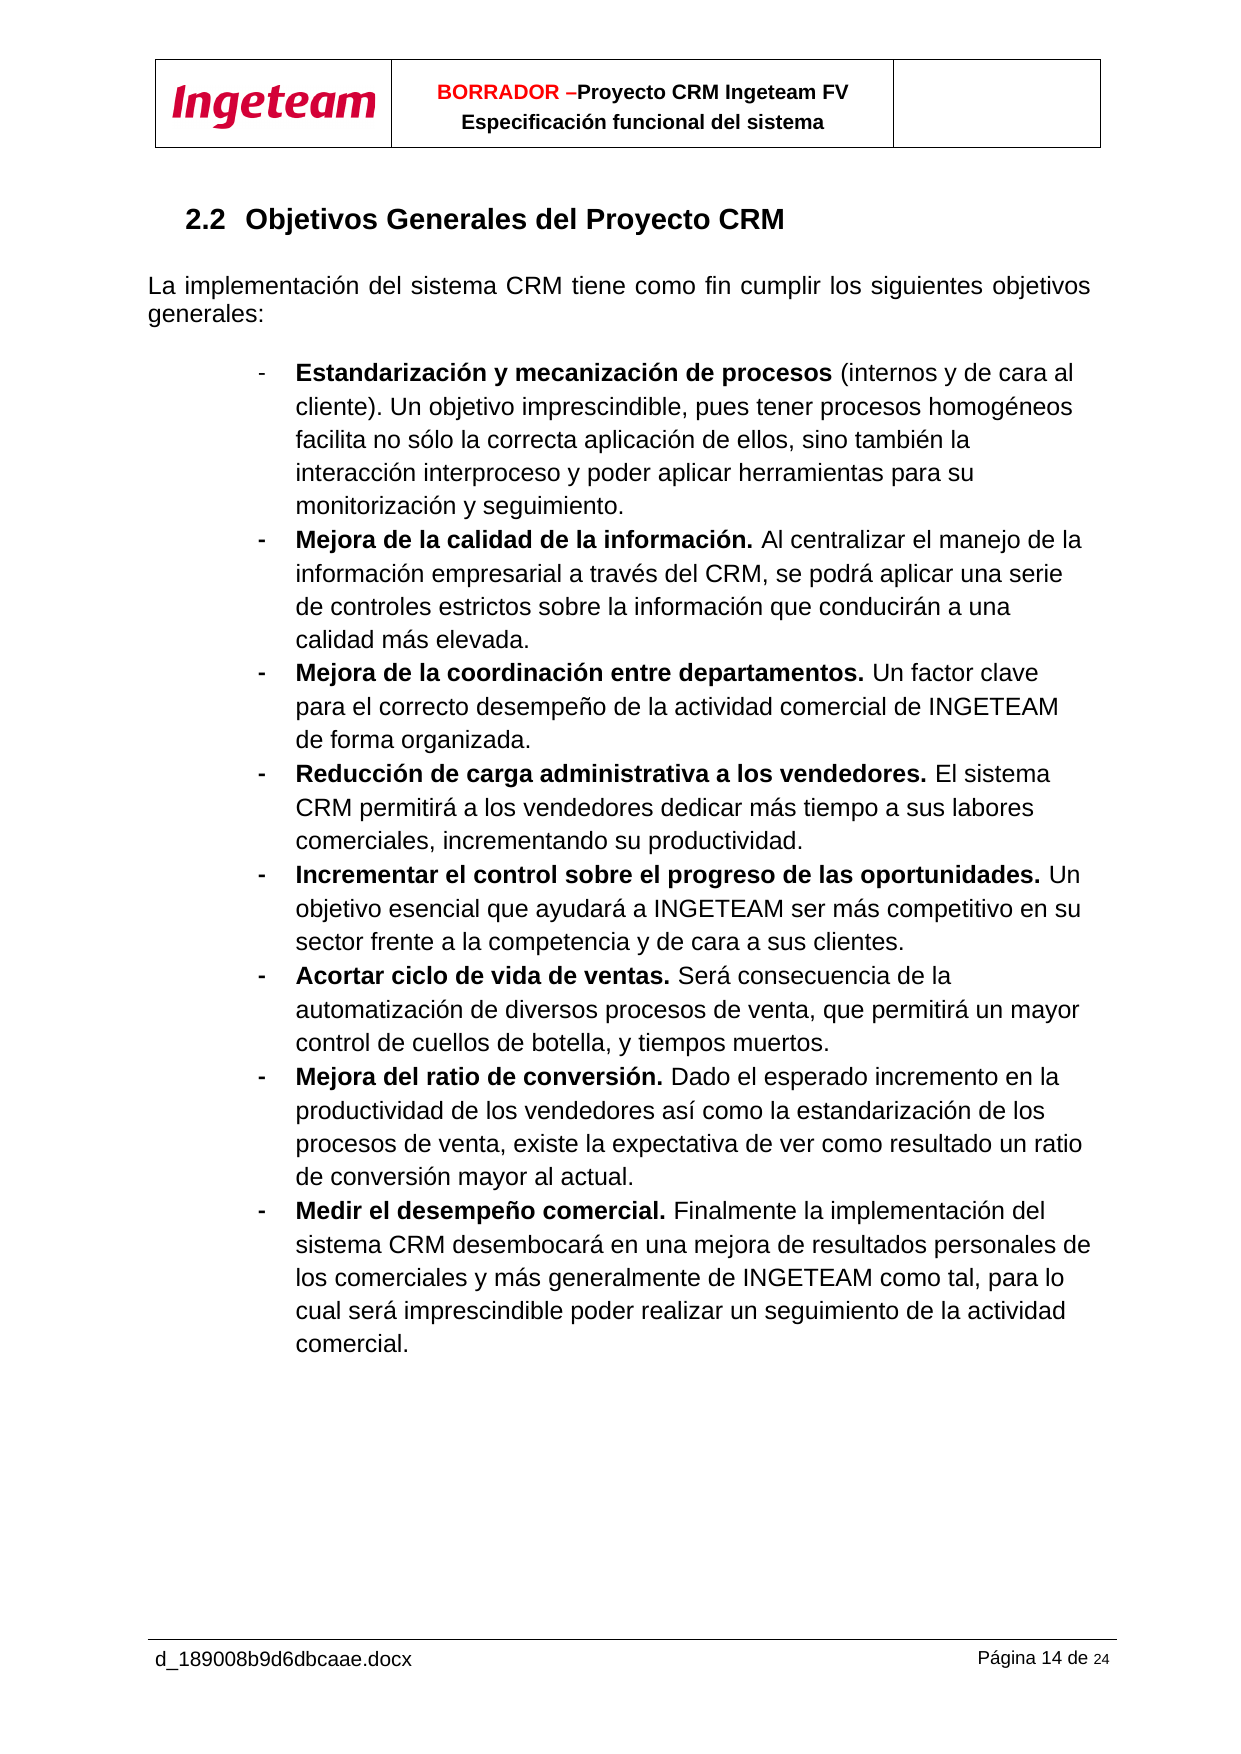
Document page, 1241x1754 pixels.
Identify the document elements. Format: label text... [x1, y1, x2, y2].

list Mejora de la coordinación entre departamentos. Un factor clave para el correcto desempeño de la actividad comercial de INGETEAM de forma organizada. [258, 658, 1092, 754]
list Mejora del ratio de conversión. Dado el esperado incremento en la productividad de los vendedores así como la estandarización de los procesos de venta, existe la expectativa de ver como resultado un ratio de conversión mayor al actual. [258, 1061, 1092, 1191]
list Acortar ciclo de vida de ventas. Será consecuencia de la automatización de diversos procesos de venta, que permitirá un mayor control de cuellos de botella, y tiempos muertos. [258, 960, 1092, 1057]
list Incrementar el control sobre el progreso de las oportunidades. Un objetivo esencial que ayudará a INGETEAM ser más competitivo en su sector frente a la competencia y de cara a sus clientes. [258, 859, 1092, 956]
picture [172, 85, 376, 129]
subtitle Objetivos Generales del Proyecto CRM [185, 202, 1092, 236]
list Reducción de carga administrativa a los vendedores. El sistema CRM permitirá a los vendedores dedicar más tiempo a sus labores comerciales, incrementando su productividad. [258, 758, 1092, 855]
text La implementación del sistema CRM tiene como fin cumplir los siguientes objetivos generales: [148, 271, 1092, 328]
list Mejora de la calidad de la información. Al centralizar el manejo de la información empresarial a través del CRM, se podrá aplicar una serie de controles estrictos sobre la información que conducirán a una calidad más elevada. [258, 524, 1092, 653]
list Estandarización y mecanización de procesos (internos y de cara al cliente). Un objetivo imprescindible, pues tener procesos homogéneos facilita no sólo la correcta aplicación de ellos, sino también la interacción interproceso y poder aplicar herramientas para su monitorización y seguimiento. [258, 357, 1092, 519]
list Medir el desempeño comercial. Finalmente la implementación del sistema CRM desembocará en una mejora de resultados personales de los comerciales y más generalmente de INGETEAM como tal, para lo cual será imprescindible poder realizar un seguimiento de la actividad comercial. [258, 1195, 1092, 1357]
